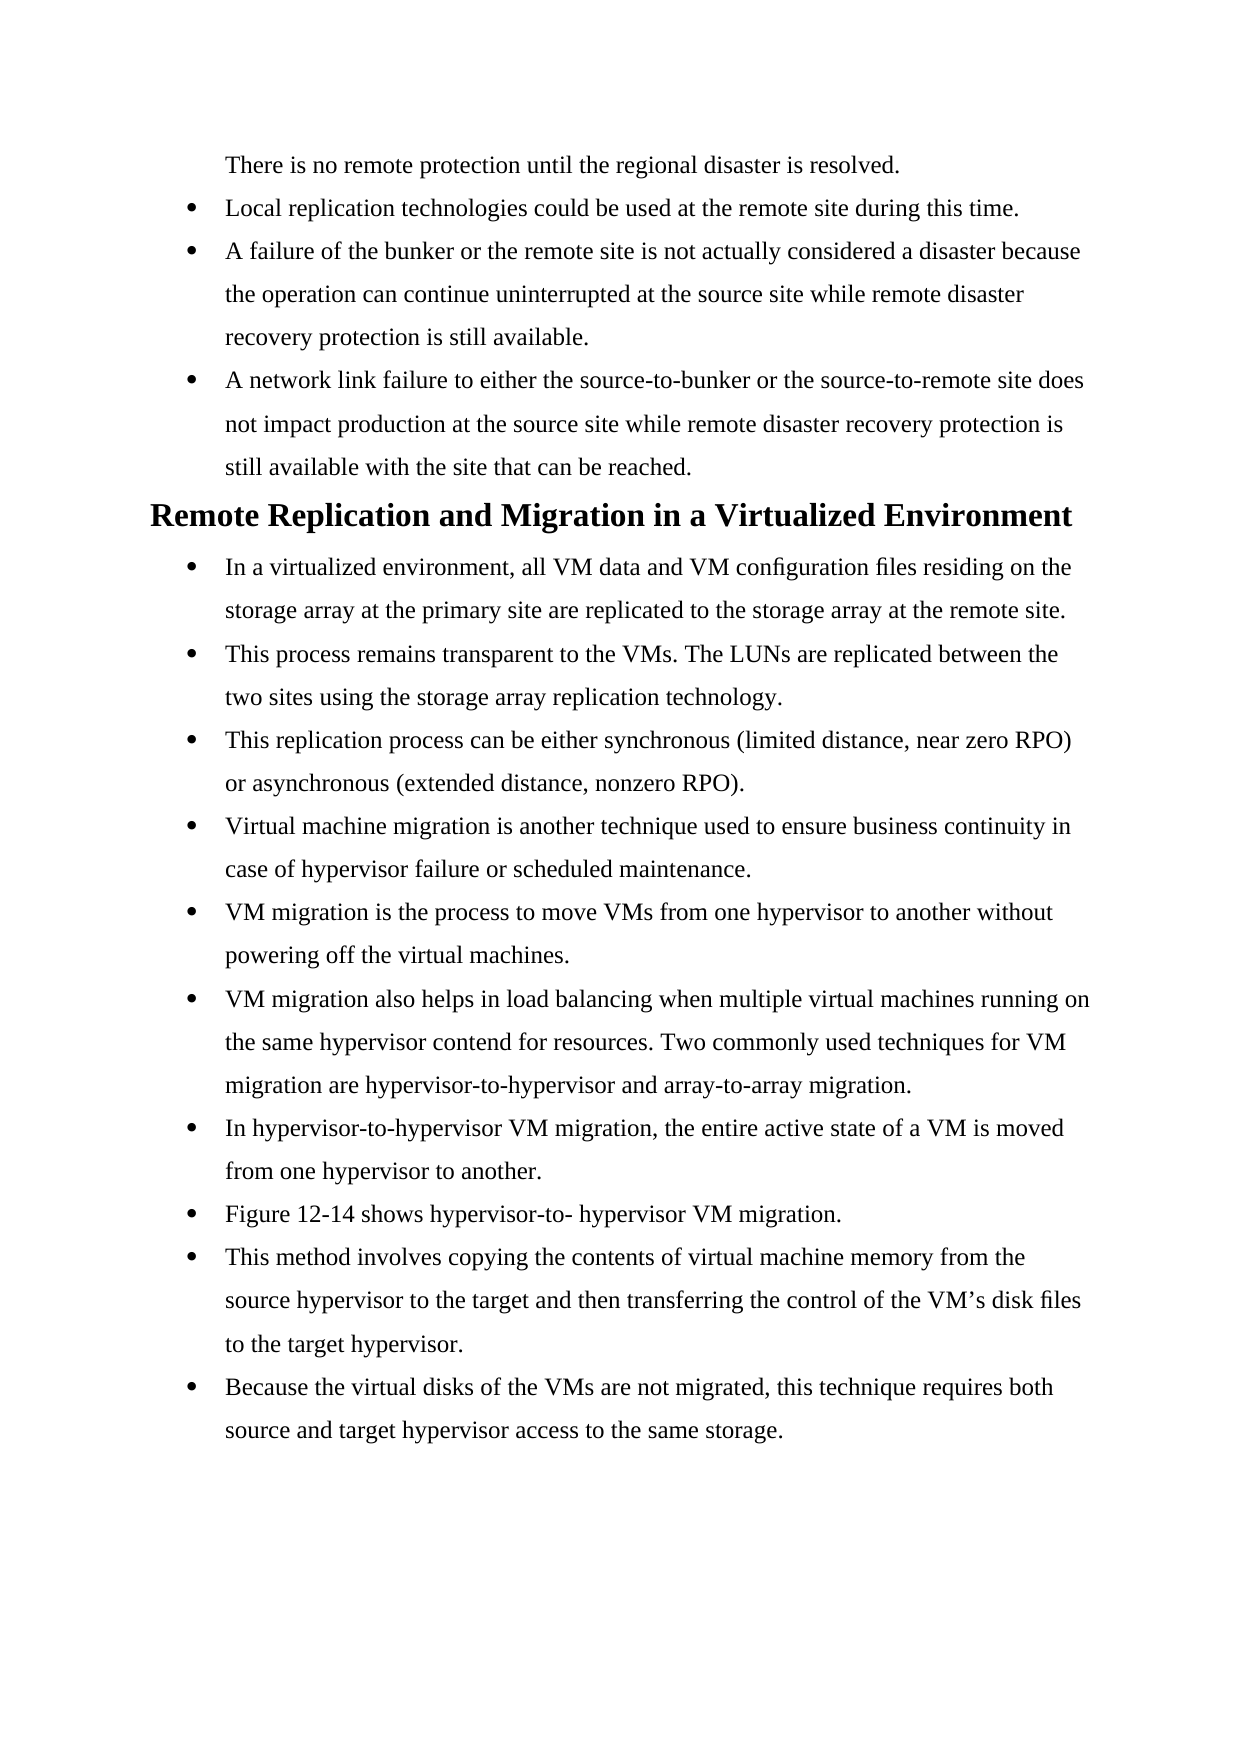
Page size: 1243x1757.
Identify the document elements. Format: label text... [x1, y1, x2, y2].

list Local replication technologies could be used at the remote site during this time. [187, 193, 1093, 222]
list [187, 150, 1093, 179]
list A failure of the bunker or the remote site is not actually considered a disaster because the operation can continue uninterrupted at the source site while remote disaster recovery protection is still available. [187, 236, 1093, 351]
list Because the virtual disks of the VMs are not migrated, this technique requires both source and target hypervisor access to the same storage. [187, 1372, 1093, 1444]
text Remote Replication and Migration in a Virtualized Environment [150, 495, 1093, 533]
list VM migration is the process to move VMs from one hypervisor to another without powering off the virtual machines. [187, 897, 1093, 969]
list A network link failure to either the source-to-bunker or the source-to-remote site does not impact production at the source site while remote disaster recovery protection is still available with the site that can be reached. [187, 366, 1093, 481]
list Virtual machine migration is another technique used to ensure business continuity in case of hypervisor failure or scheduled maintenance. [187, 811, 1093, 883]
list VM migration also helps in load balancing when multiple virtual machines running on the same hypervisor contend for resources. Two commonly used techniques for VM migration are hypervisor-to-hypervisor and array-to-array migration. [187, 984, 1093, 1099]
list In a virtualized environment, all VM data and VM conﬁguration ﬁles residing on the storage array at the primary site are replicated to the storage array at the remote site. [187, 552, 1093, 624]
list This replication process can be either synchronous (limited distance, near zero RPO) or asynchronous (extended distance, nonzero RPO). [187, 725, 1093, 797]
list This process remains transparent to the VMs. The LUNs are replicated between the two sites using the storage array replication technology. [187, 639, 1093, 711]
list This method involves copying the contents of virtual machine memory from the source hypervisor to the target and then transferring the control of the VM’s disk ﬁles to the target hypervisor. [187, 1242, 1093, 1357]
list Figure 12-14 shows hypervisor-to- hypervisor VM migration. [187, 1199, 1093, 1228]
list In hypervisor-to-hypervisor VM migration, the entire active state of a VM is moved from one hypervisor to another. [187, 1113, 1093, 1185]
